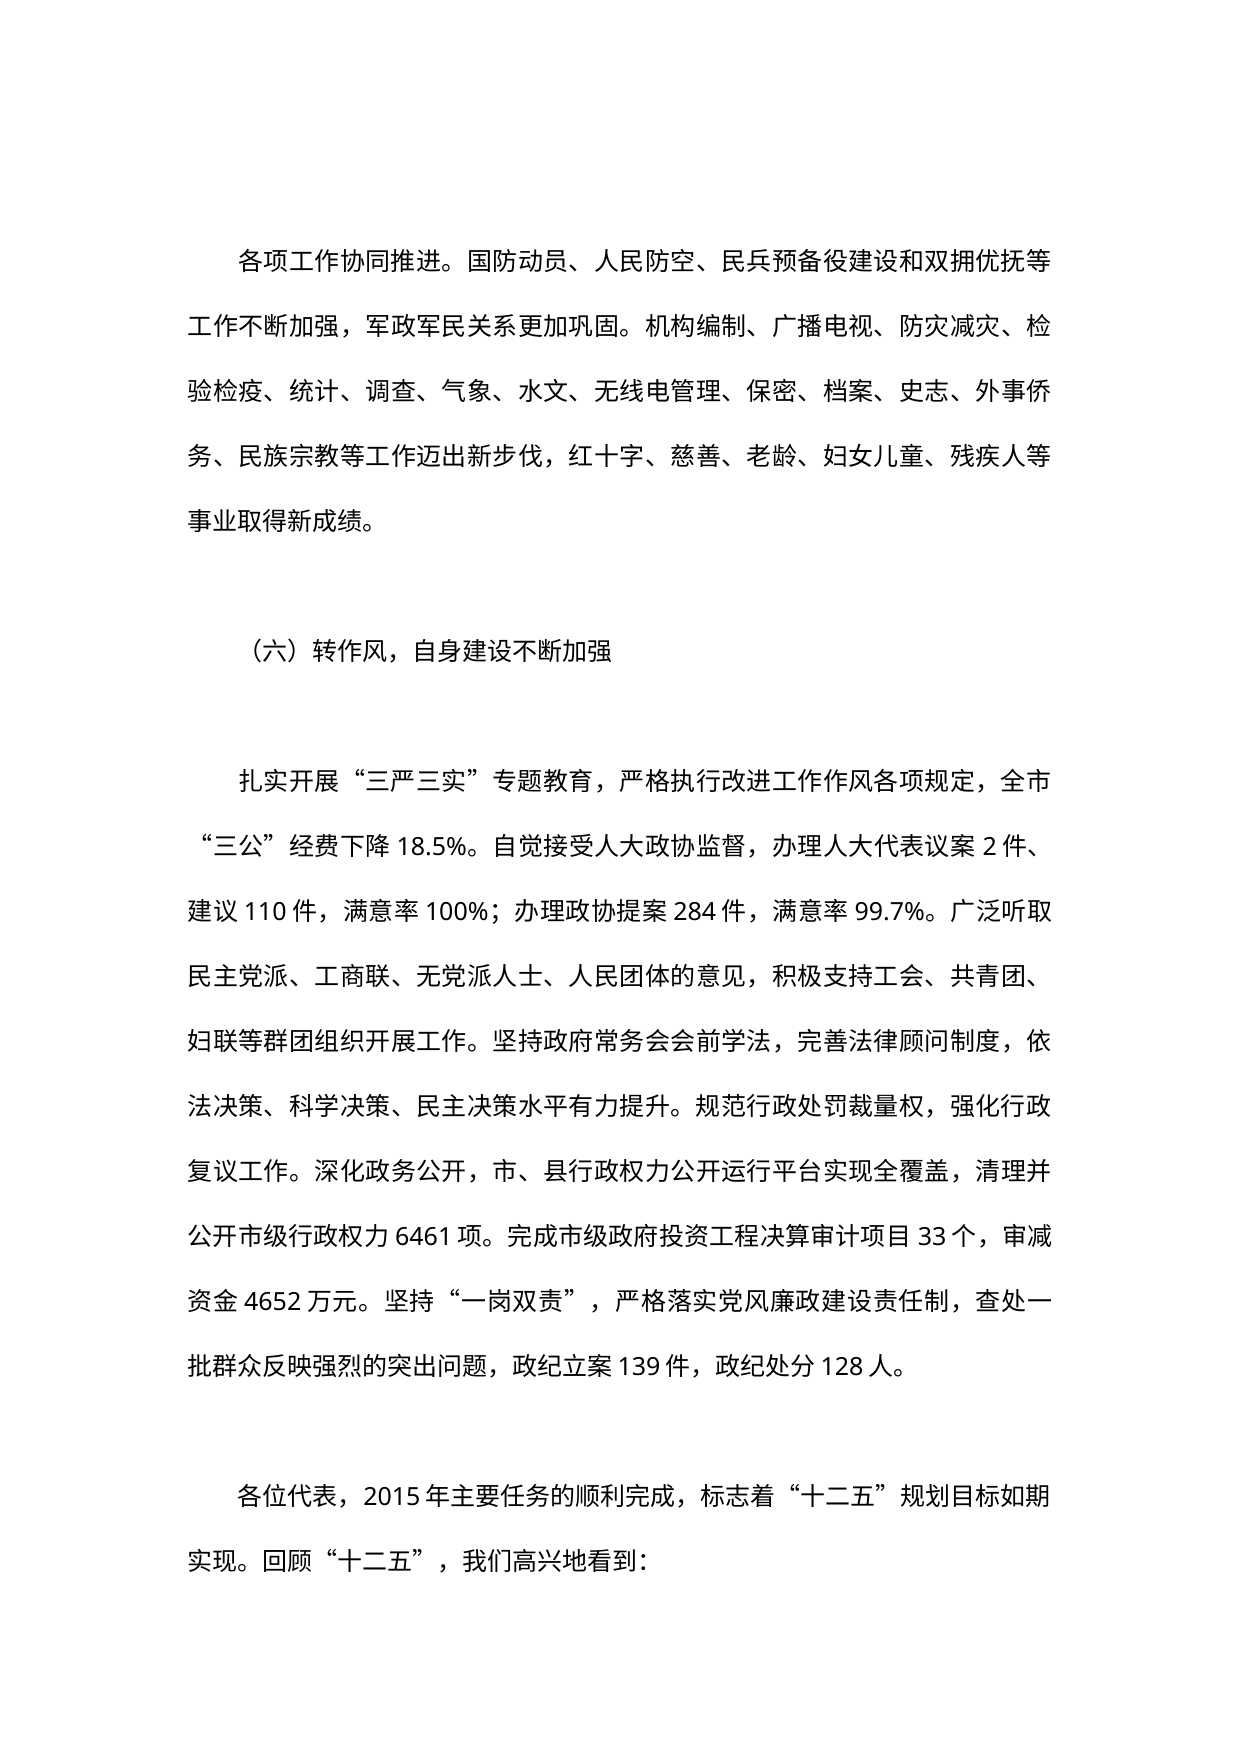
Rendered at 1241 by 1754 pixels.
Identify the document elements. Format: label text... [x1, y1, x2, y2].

text 扎实开展“三严三实”专题教育，严格执行改进工作作风各项规定，全市“三公”经费下降18.5%。自觉接受人大政协监督，办理人大代表议案2件、建议110件，满意率100%；办理政协提案284件，满意率99.7%。广泛听取民主党派、工商联、无党派人士、人民团体的意见，积极支持工会、共青团、妇联等群团组织开展工作。坚持政府常务会会前学法，完善法律顾问制度，依法决策、科学决策、民主决策水平有力提升。规范行政处罚裁量权，强化行政复议工作。深化政务公开，市、县行政权力公开运行平台实现全覆盖，清理并公开市级行政权力6461项。完成市级政府投资工程决算审计项目33个，审减资金4652万元。坚持“一岗双责”，严格落实党风廉政建设责任制，查处一批群众反映强烈的突出问题，政纪立案139件，政纪处分128人。 [187, 747, 1053, 1397]
text （六）转作风，自身建设不断加强 [187, 617, 1053, 682]
text 各位代表，2015年主要任务的顺利完成，标志着“十二五”规划目标如期实现。回顾“十二五”，我们高兴地看到： [187, 1462, 1053, 1592]
text 各项工作协同推进。国防动员、人民防空、民兵预备役建设和双拥优抚等工作不断加强，军政军民关系更加巩固。机构编制、广播电视、防灾减灾、检验检疫、统计、调查、气象、水文、无线电管理、保密、档案、史志、外事侨务、民族宗教等工作迈出新步伐，红十字、慈善、老龄、妇女儿童、残疾人等事业取得新成绩。 [187, 227, 1053, 552]
